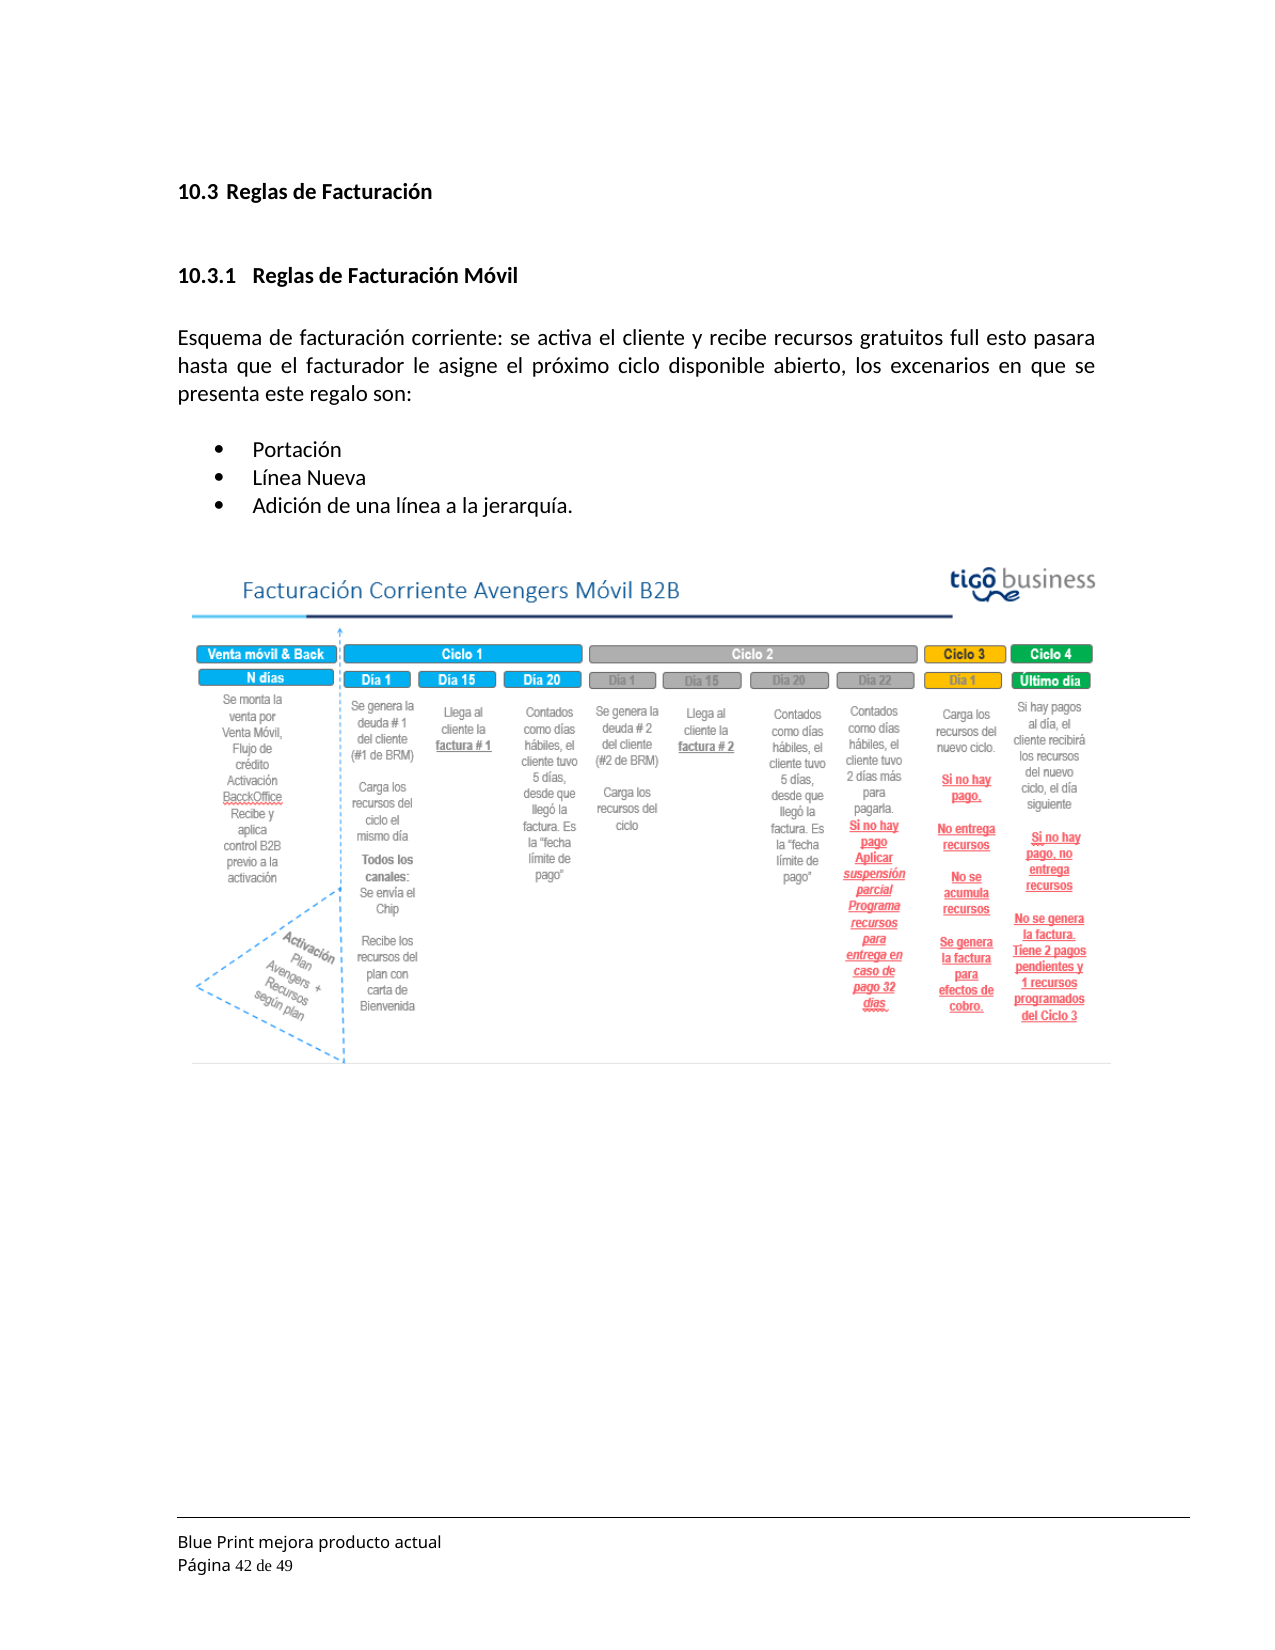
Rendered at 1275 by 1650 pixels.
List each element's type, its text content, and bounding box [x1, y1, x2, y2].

subtitle Reglas de Facturación Móvil [177, 261, 1098, 289]
list Adición de una línea a la jerarquía. [215, 491, 1098, 519]
text Esquema de facturación corriente: se activa el cliente y recibe recursos gratuitos full esto pasara hasta que el facturador le asigne el próximo ciclo disponible abierto, los excenarios en que se presenta este regalo son: [177, 323, 1098, 407]
list Reglas de Facturación [177, 177, 1098, 205]
list Línea Nueva [215, 463, 1098, 491]
list Portación [215, 435, 1098, 463]
picture [192, 547, 1112, 1064]
